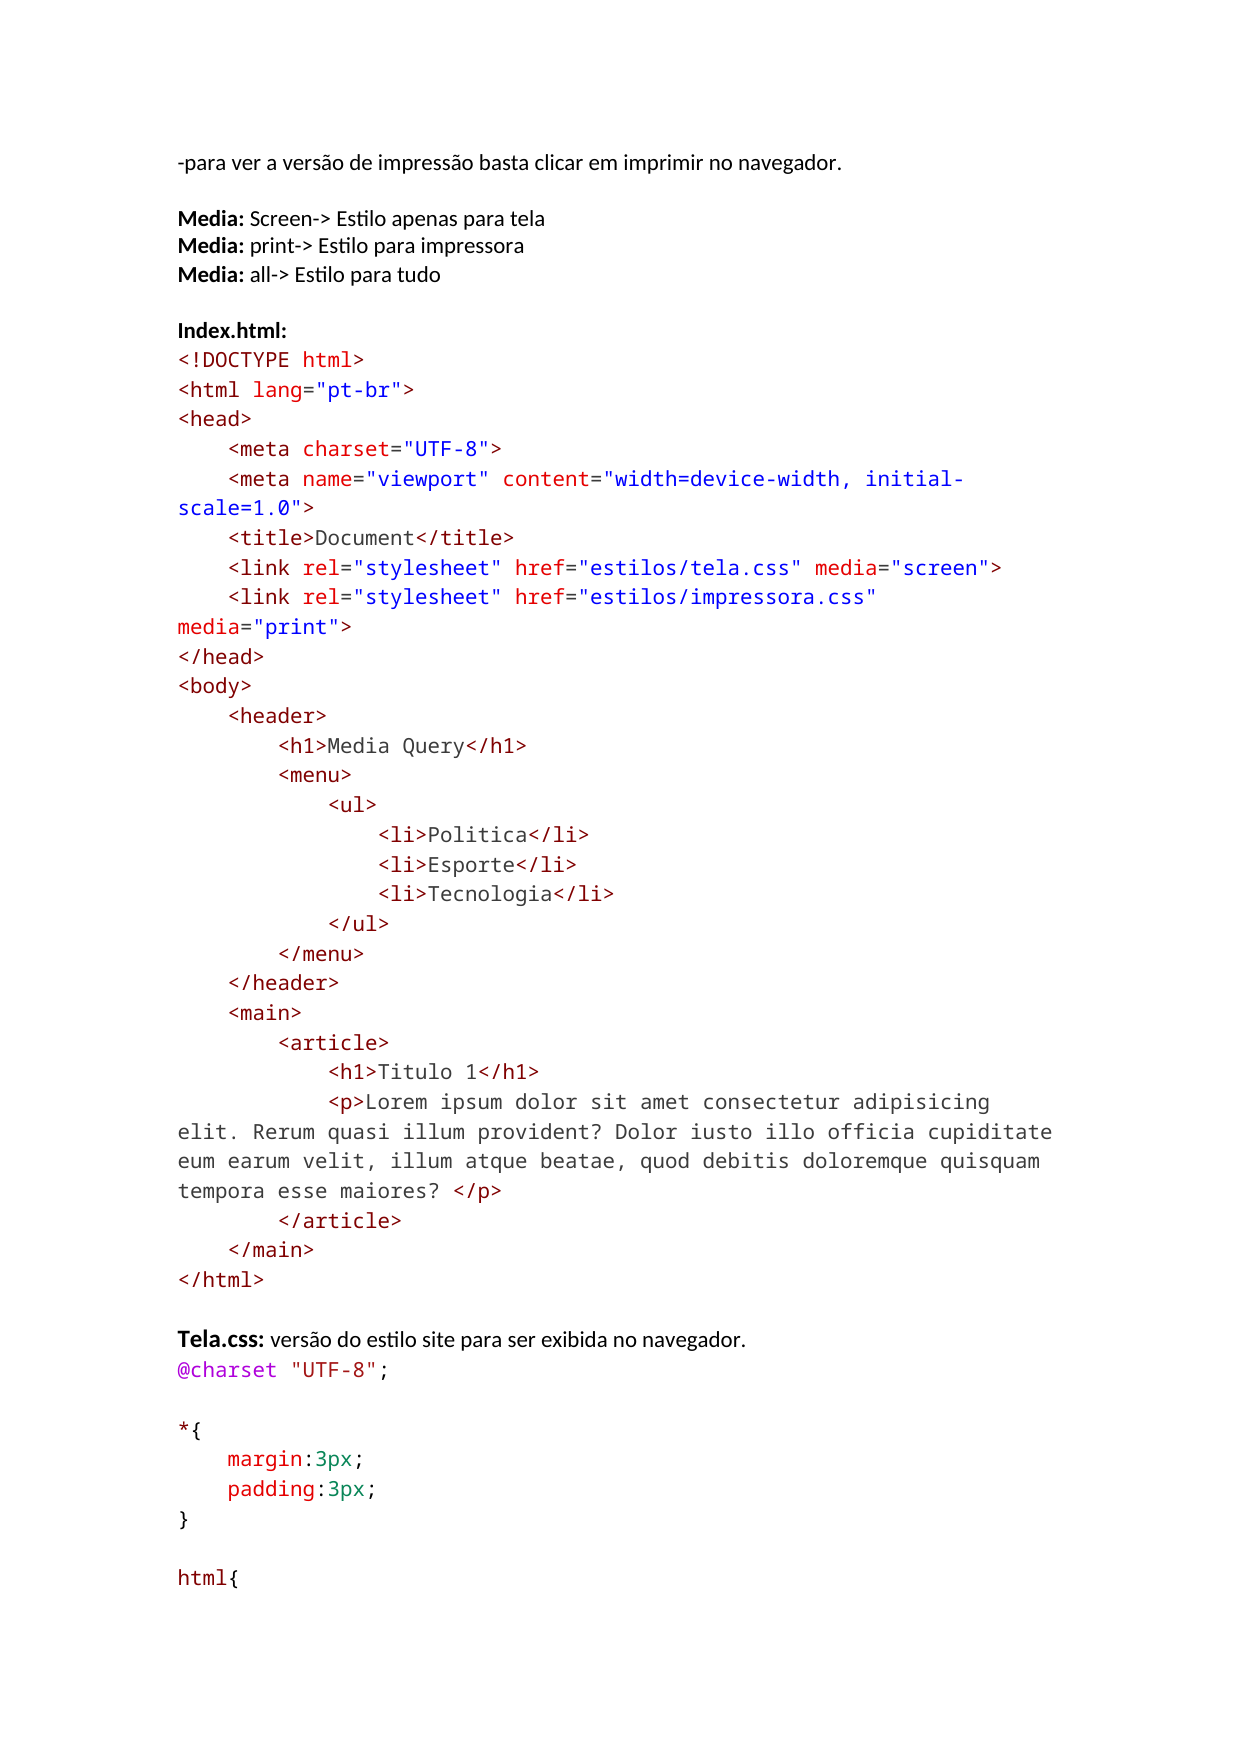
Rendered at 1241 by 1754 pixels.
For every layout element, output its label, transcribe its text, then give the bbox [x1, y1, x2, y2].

text <meta name="viewport" content="width=device-width, initial-scale=1.0"> [177, 462, 1063, 522]
text <ul> [177, 789, 1063, 819]
text </main> [177, 1234, 1063, 1264]
text <head> [177, 403, 1063, 433]
text Tela.css: versão do estilo site para ser exibida no navegador. [177, 1323, 1063, 1354]
text <main> [177, 997, 1063, 1027]
text <header> [177, 700, 1063, 730]
text margin:3px; [177, 1443, 1063, 1473]
text Media: print-> Estilo para impressora [177, 232, 1063, 260]
text } [177, 1502, 1063, 1532]
text <body> [177, 670, 1063, 700]
text Media: all-> Estilo para tudo [177, 260, 1063, 288]
text <article> [177, 1027, 1063, 1056]
text <link rel="stylesheet" href="estilos/impressora.css" media="print"> [177, 581, 1063, 641]
text <p>Lorem ipsum dolor sit amet consectetur adipisicing elit. Rerum quasi illum provident? Dolor iusto illo officia cupiditate eum earum velit, illum atque beatae, quod debitis doloremque quisquam tempora esse maiores? </p> [177, 1086, 1063, 1205]
text </head> [177, 641, 1063, 670]
text <meta charset="UTF-8"> [177, 433, 1063, 462]
text </header> [177, 967, 1063, 997]
text <link rel="stylesheet" href="estilos/tela.css" media="screen"> [177, 552, 1063, 581]
text <title>Document</title> [177, 522, 1063, 552]
text </menu> [177, 937, 1063, 967]
text @charset "UTF-8"; [177, 1354, 1063, 1384]
text <li>Esporte</li> [177, 848, 1063, 878]
text </ul> [177, 908, 1063, 937]
text <menu> [177, 759, 1063, 789]
text <li>Tecnologia</li> [177, 878, 1063, 908]
text padding:3px; [177, 1473, 1063, 1502]
text <!DOCTYPE html> [177, 344, 1063, 373]
text <h1>Titulo 1</h1> [177, 1056, 1063, 1086]
text *{ [177, 1413, 1063, 1443]
text </html> [177, 1264, 1063, 1294]
text Media: Screen-> Estilo apenas para tela [177, 204, 1063, 232]
text -para ver a versão de impressão basta clicar em imprimir no navegador. [177, 148, 1063, 176]
text <h1>Media Query</h1> [177, 730, 1063, 759]
text Index.html: [177, 316, 1063, 344]
text <html lang="pt-br"> [177, 373, 1063, 403]
text html{ [177, 1562, 1063, 1592]
text <li>Politica</li> [177, 819, 1063, 848]
text </article> [177, 1205, 1063, 1234]
